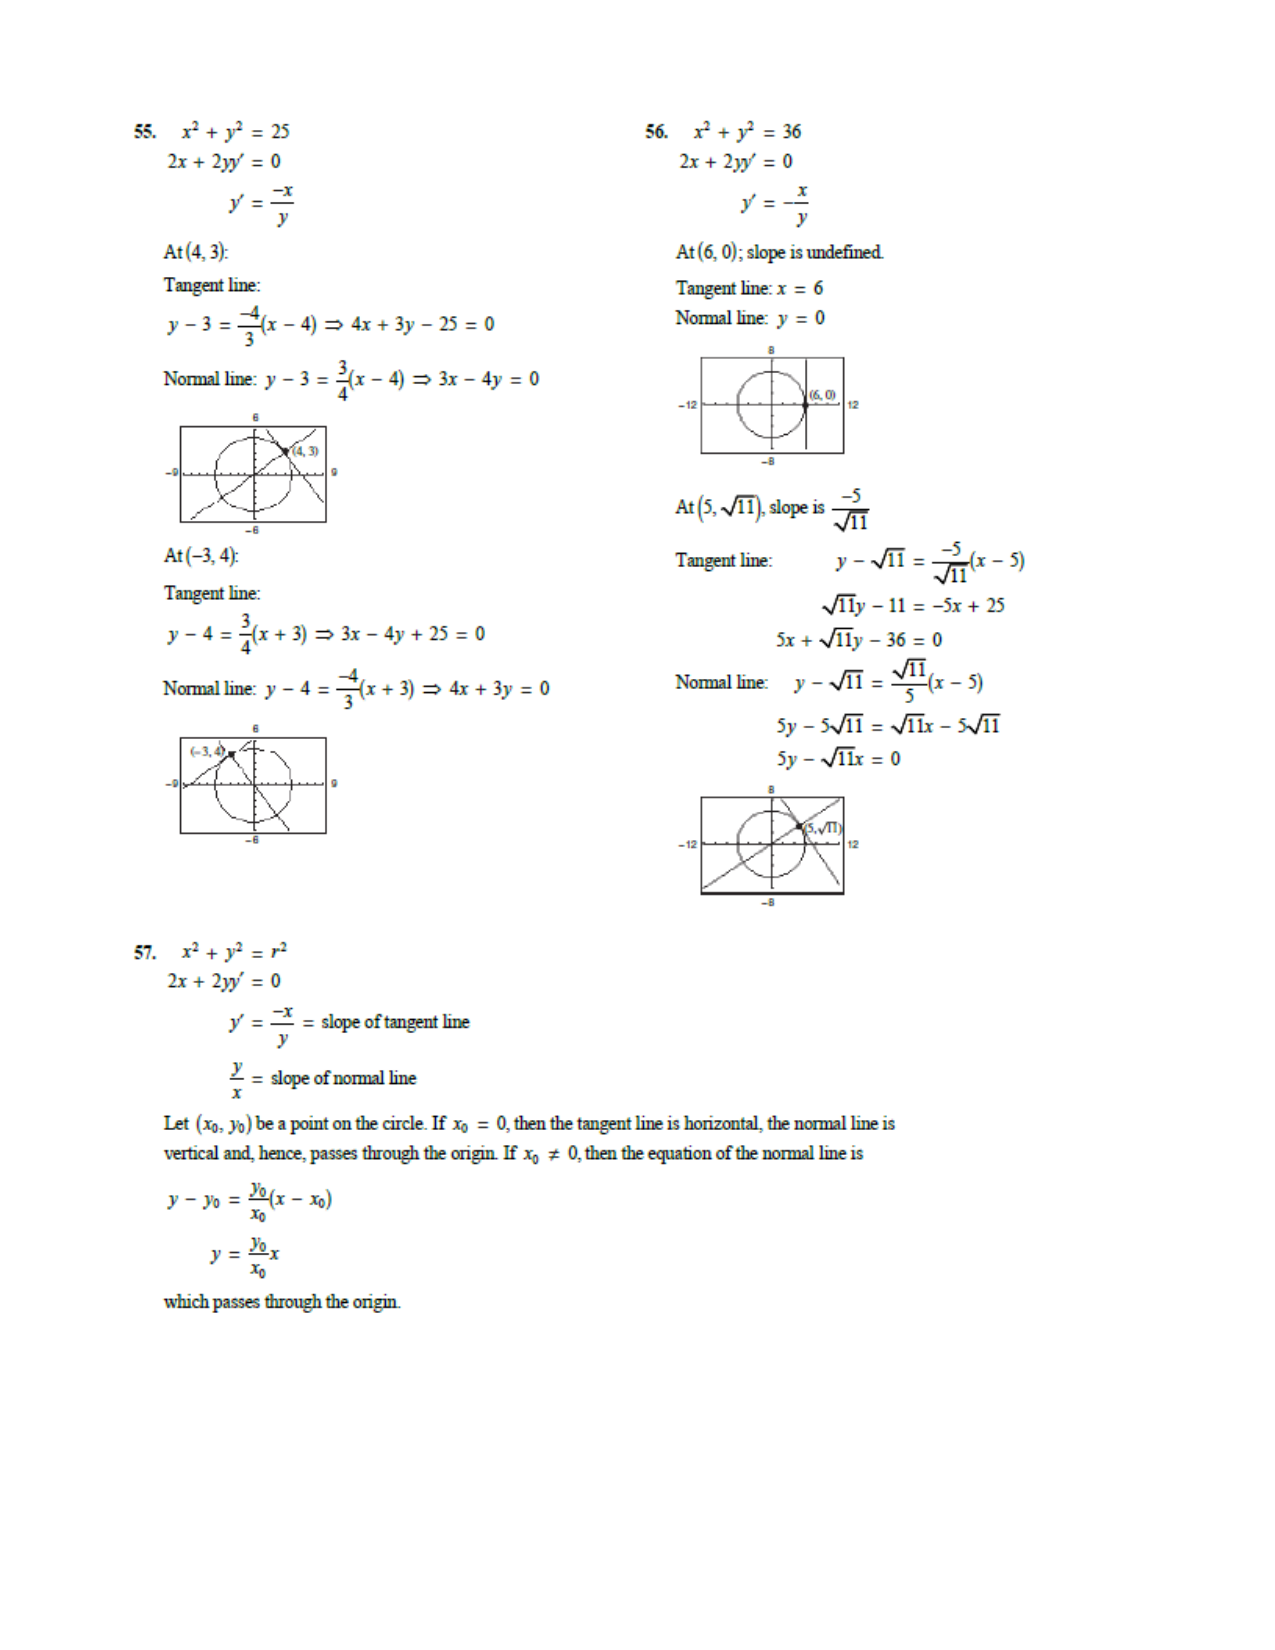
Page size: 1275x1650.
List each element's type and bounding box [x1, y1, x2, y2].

picture [105, 105, 1059, 1338]
